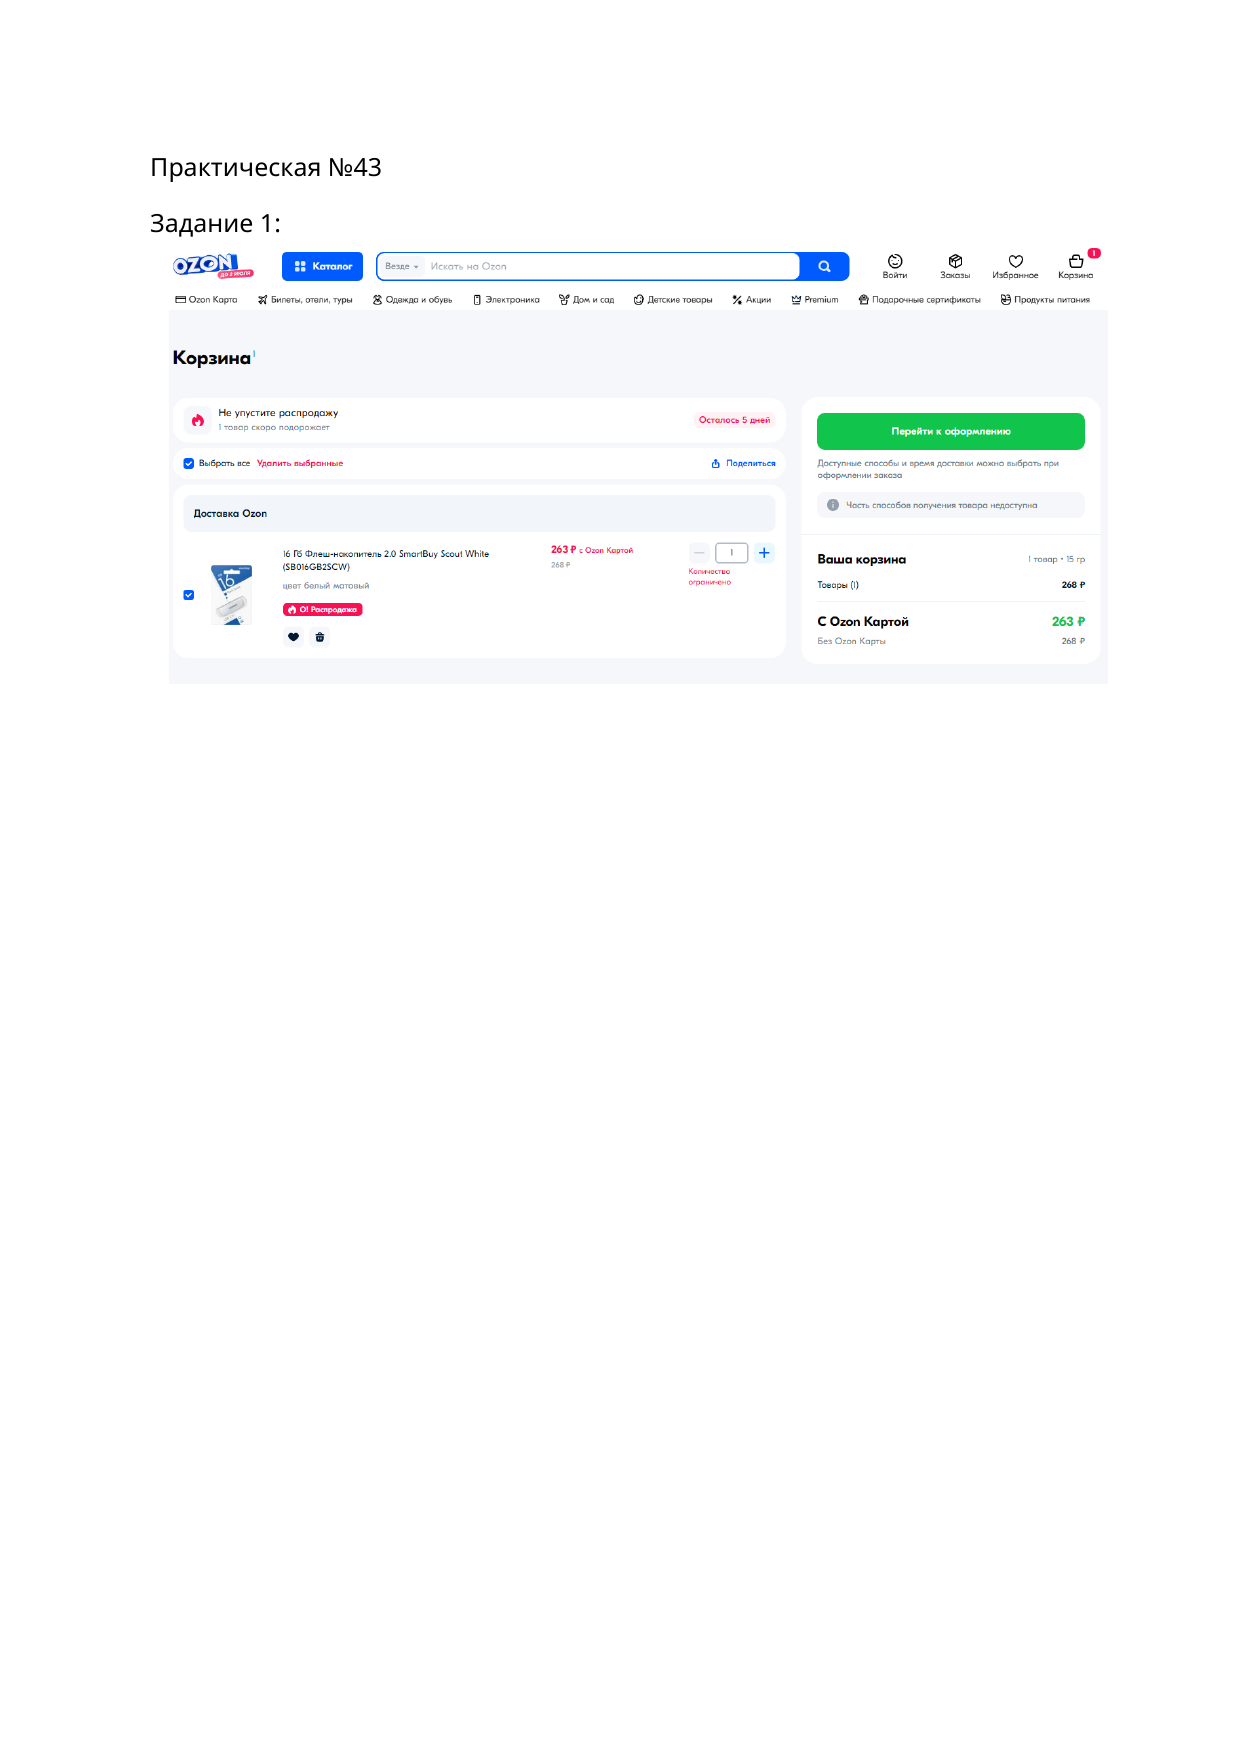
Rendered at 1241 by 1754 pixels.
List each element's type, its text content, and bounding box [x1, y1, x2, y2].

text Практическая №43 [150, 150, 1090, 184]
text Задание 1: [150, 206, 1090, 683]
